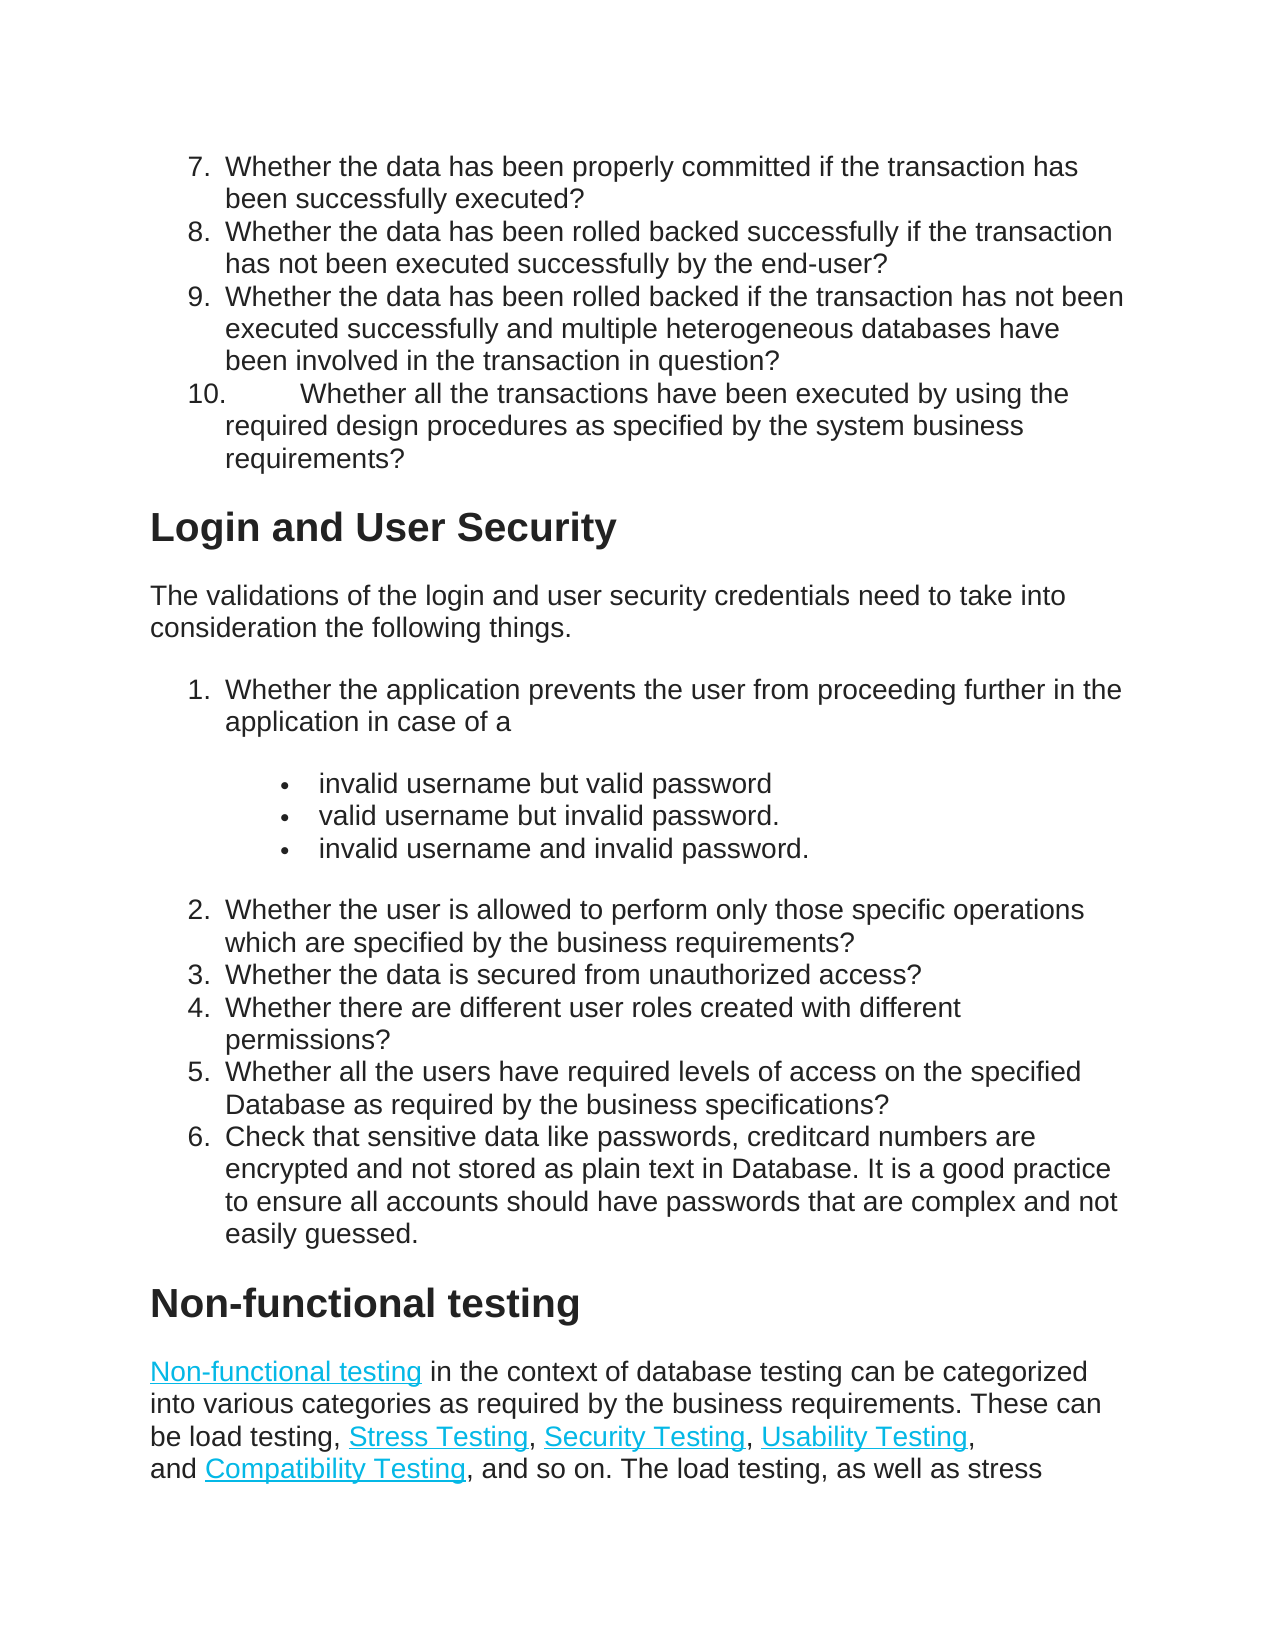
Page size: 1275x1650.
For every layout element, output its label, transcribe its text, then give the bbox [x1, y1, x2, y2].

list Whether there are different user roles created with different permissions? [187, 991, 1125, 1055]
list Whether the application prevents the user from proceeding further in the application in case of a [187, 673, 1125, 738]
list Whether the data has been properly committed if the transaction has been successfully executed? [187, 150, 1125, 215]
text Non-functional testing [150, 1279, 1125, 1326]
list invalid username and invalid password. [281, 832, 1125, 864]
list invalid username but valid password [281, 767, 1125, 799]
list valid username but invalid password. [281, 799, 1125, 832]
text Login and User Security [150, 503, 1125, 550]
list Whether the data has been rolled backed successfully if the transaction has not been executed successfully by the end-user? [187, 215, 1125, 279]
list Whether all the users have required levels of access on the specified Database as required by the business specifications? [187, 1055, 1125, 1120]
list Whether all the transactions have been executed by using the required design procedures as specified by the system business requirements? [187, 377, 1125, 474]
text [150, 1355, 1125, 1484]
list Whether the data has been rolled backed if the transaction has not been executed successfully and multiple heterogeneous databases have been involved in the transaction in question? [187, 279, 1125, 377]
list Whether the user is allowed to perform only those specific operations which are specified by the business requirements? [187, 893, 1125, 958]
list Whether the data is secured from unauthorized access? [187, 958, 1125, 991]
text The validations of the login and user security credentials need to take into consideration the following things. [150, 579, 1125, 644]
list Check that sensitive data like passwords, creditcard numbers are encrypted and not stored as plain text in Database. It is a good practice to ensure all accounts should have passwords that are complex and not easily guessed. [187, 1120, 1125, 1250]
